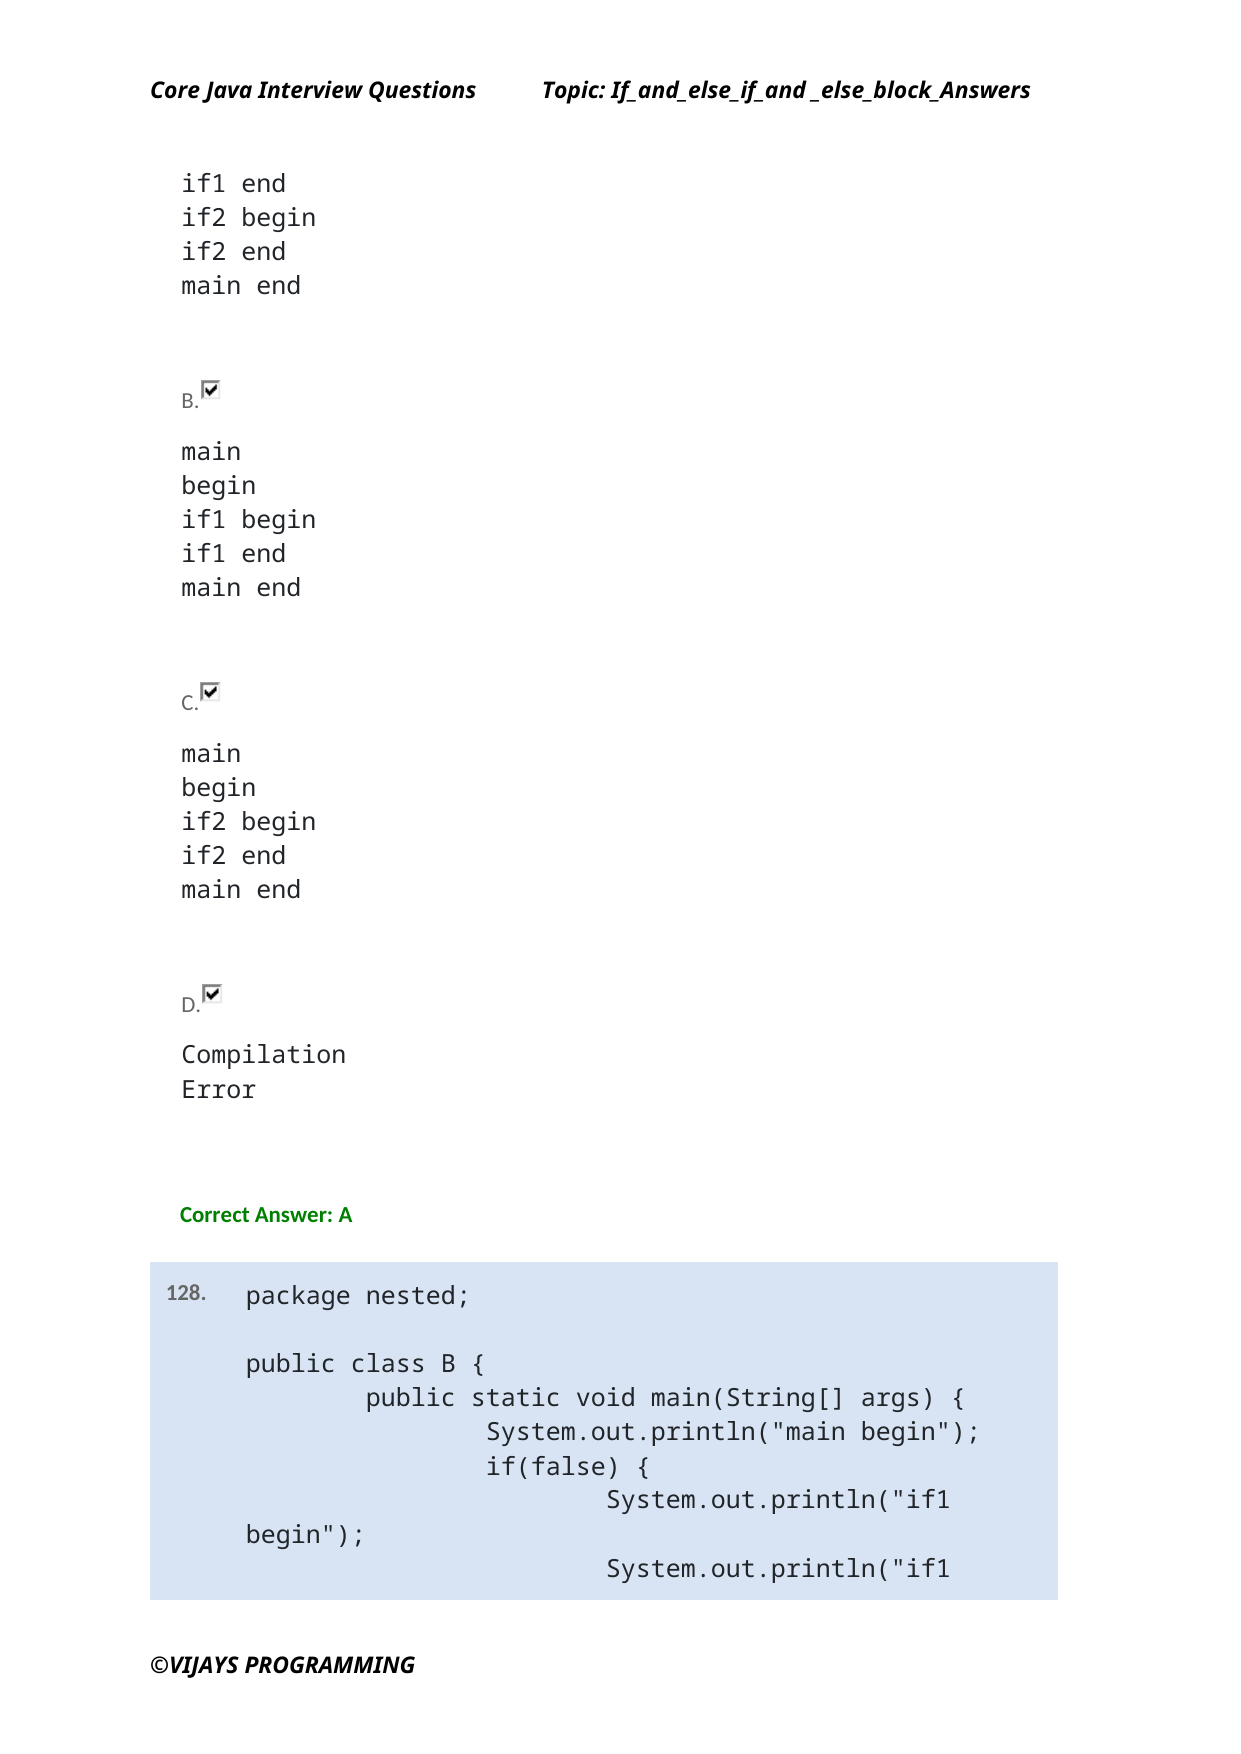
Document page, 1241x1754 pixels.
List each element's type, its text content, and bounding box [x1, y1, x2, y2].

table_cell 128. [150, 1262, 230, 1600]
table_cell [150, 150, 1090, 1192]
table_cell Correct Answer: A [150, 1192, 1090, 1262]
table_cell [230, 1262, 1058, 1600]
